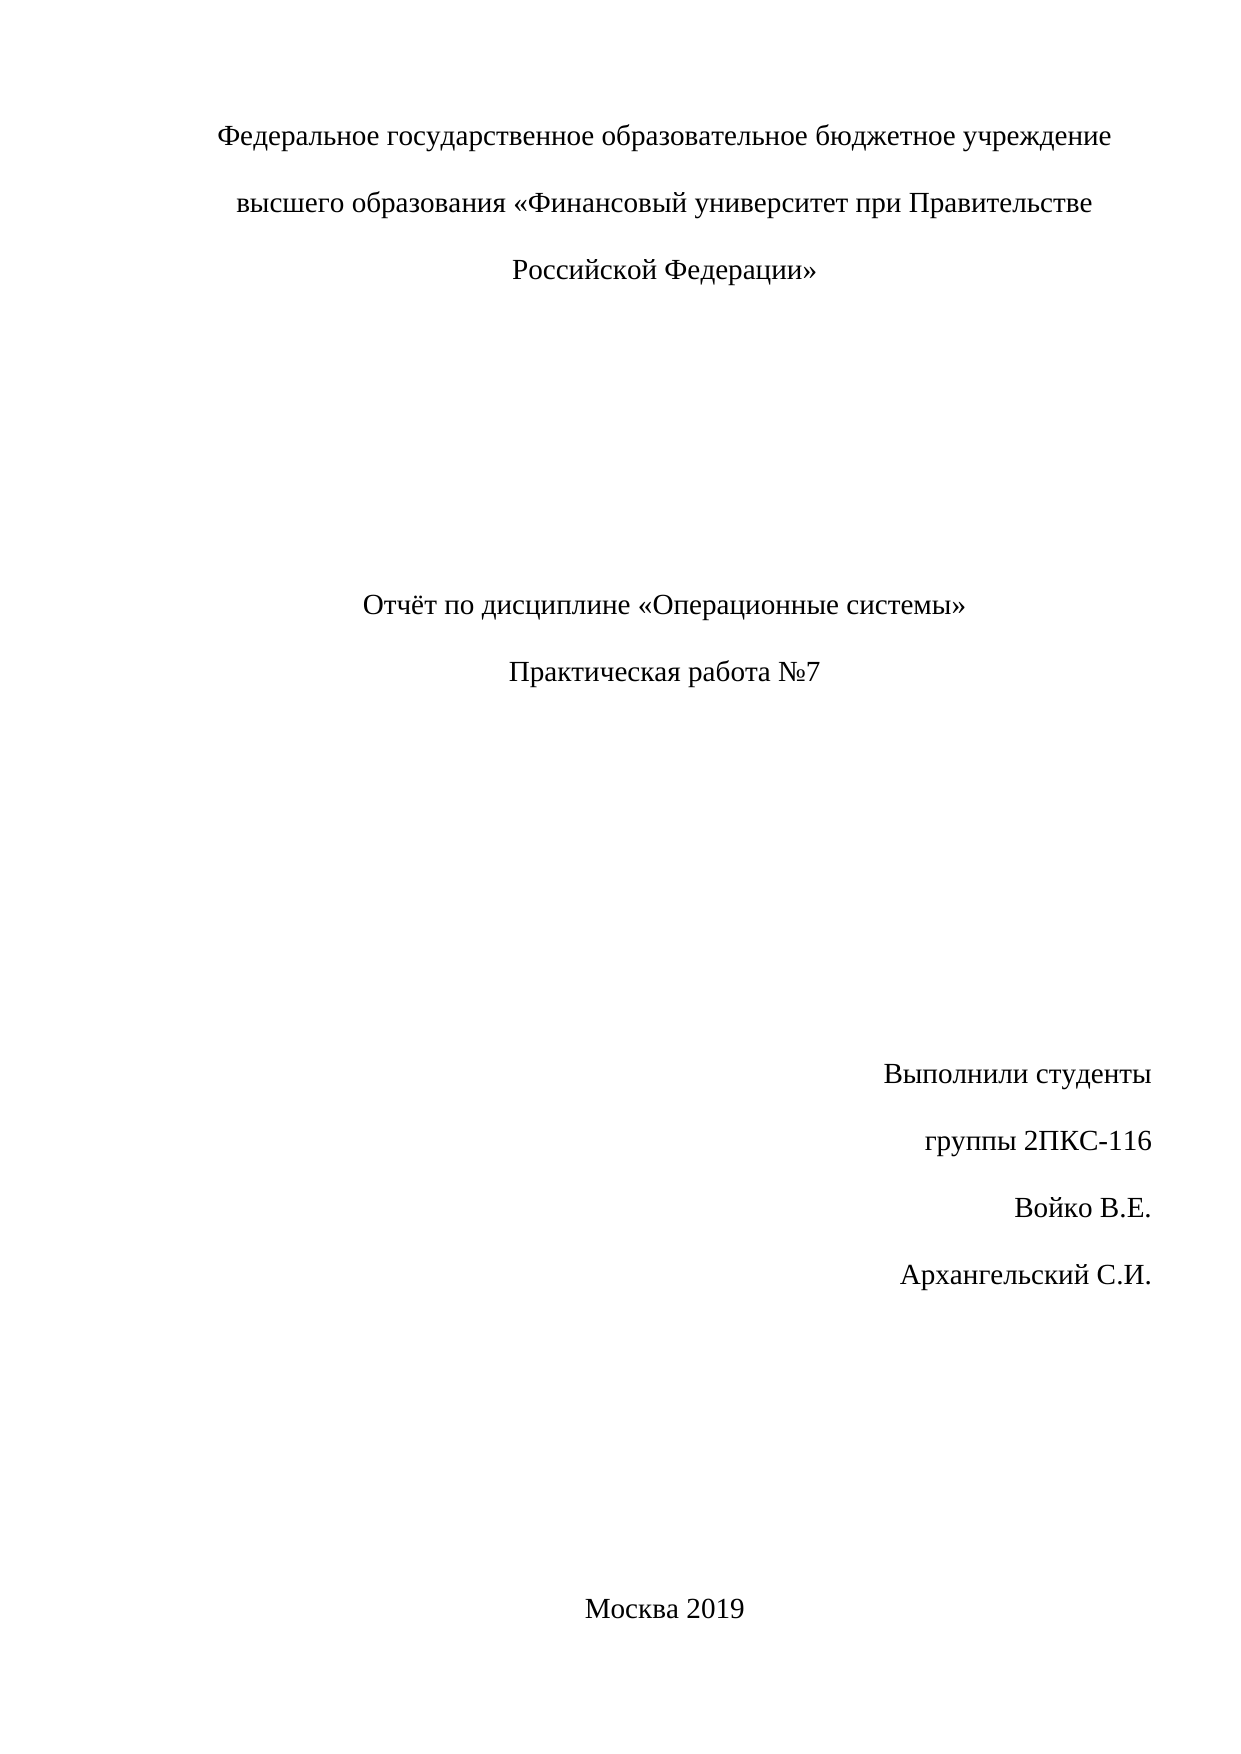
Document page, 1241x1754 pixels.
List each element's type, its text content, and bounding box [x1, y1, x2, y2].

text группы 2ПКС-116 [177, 1123, 1152, 1156]
text Выполнили студенты [177, 1056, 1152, 1089]
text Федеральное государственное образовательное бюджетное учреждение [177, 118, 1152, 152]
text высшего образования «Финансовый университет при Правительстве [177, 185, 1152, 219]
text Москва 2019 [177, 1592, 1152, 1625]
text Войко В.Е. [177, 1190, 1152, 1223]
text Отчёт по дисциплине «Операционные системы» [177, 587, 1152, 621]
text Архангельский С.И. [177, 1257, 1152, 1290]
text Практическая работа №7 [177, 654, 1152, 687]
text Российской Федерации» [177, 252, 1152, 286]
